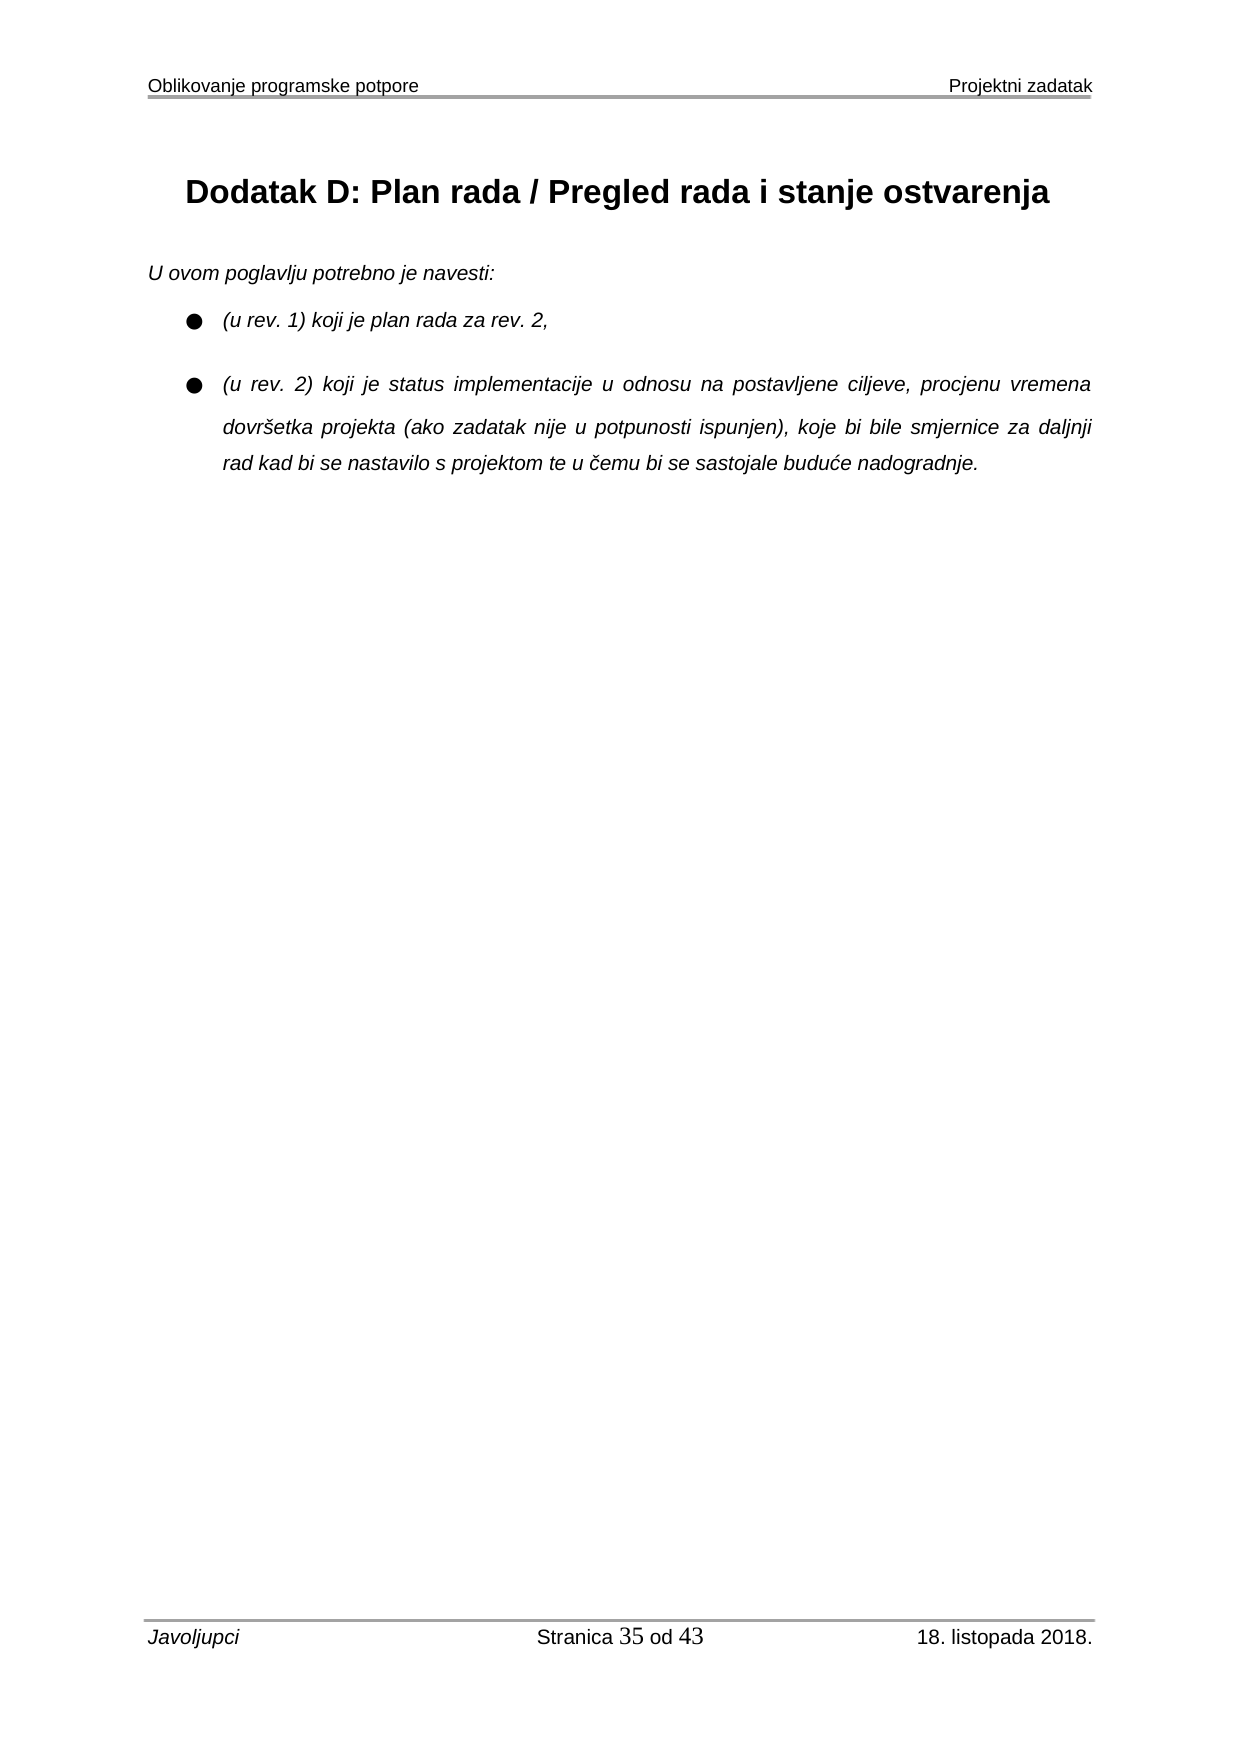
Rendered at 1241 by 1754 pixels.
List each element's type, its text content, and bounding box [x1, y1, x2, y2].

text U ovom poglavlju potrebno je navesti: [148, 260, 1093, 284]
list (u rev. 1) koji je plan rada za rev. 2, [185, 296, 1093, 339]
subtitle Dodatak D: Plan rada / Pregled rada i stanje ostvarenja [185, 173, 1093, 211]
list (u rev. 2) koji je status implementacije u odnosu na postavljene ciljeve, procjenu vremena dovršetka projekta (ako zadatak nije u potpunosti ispunjen), koje bi bile smjernice za daljnji rad kad bi se nastavilo s projektom te u čemu bi se sastojale buduće nadogradnje. [185, 360, 1093, 475]
picture [147, 95, 1092, 99]
